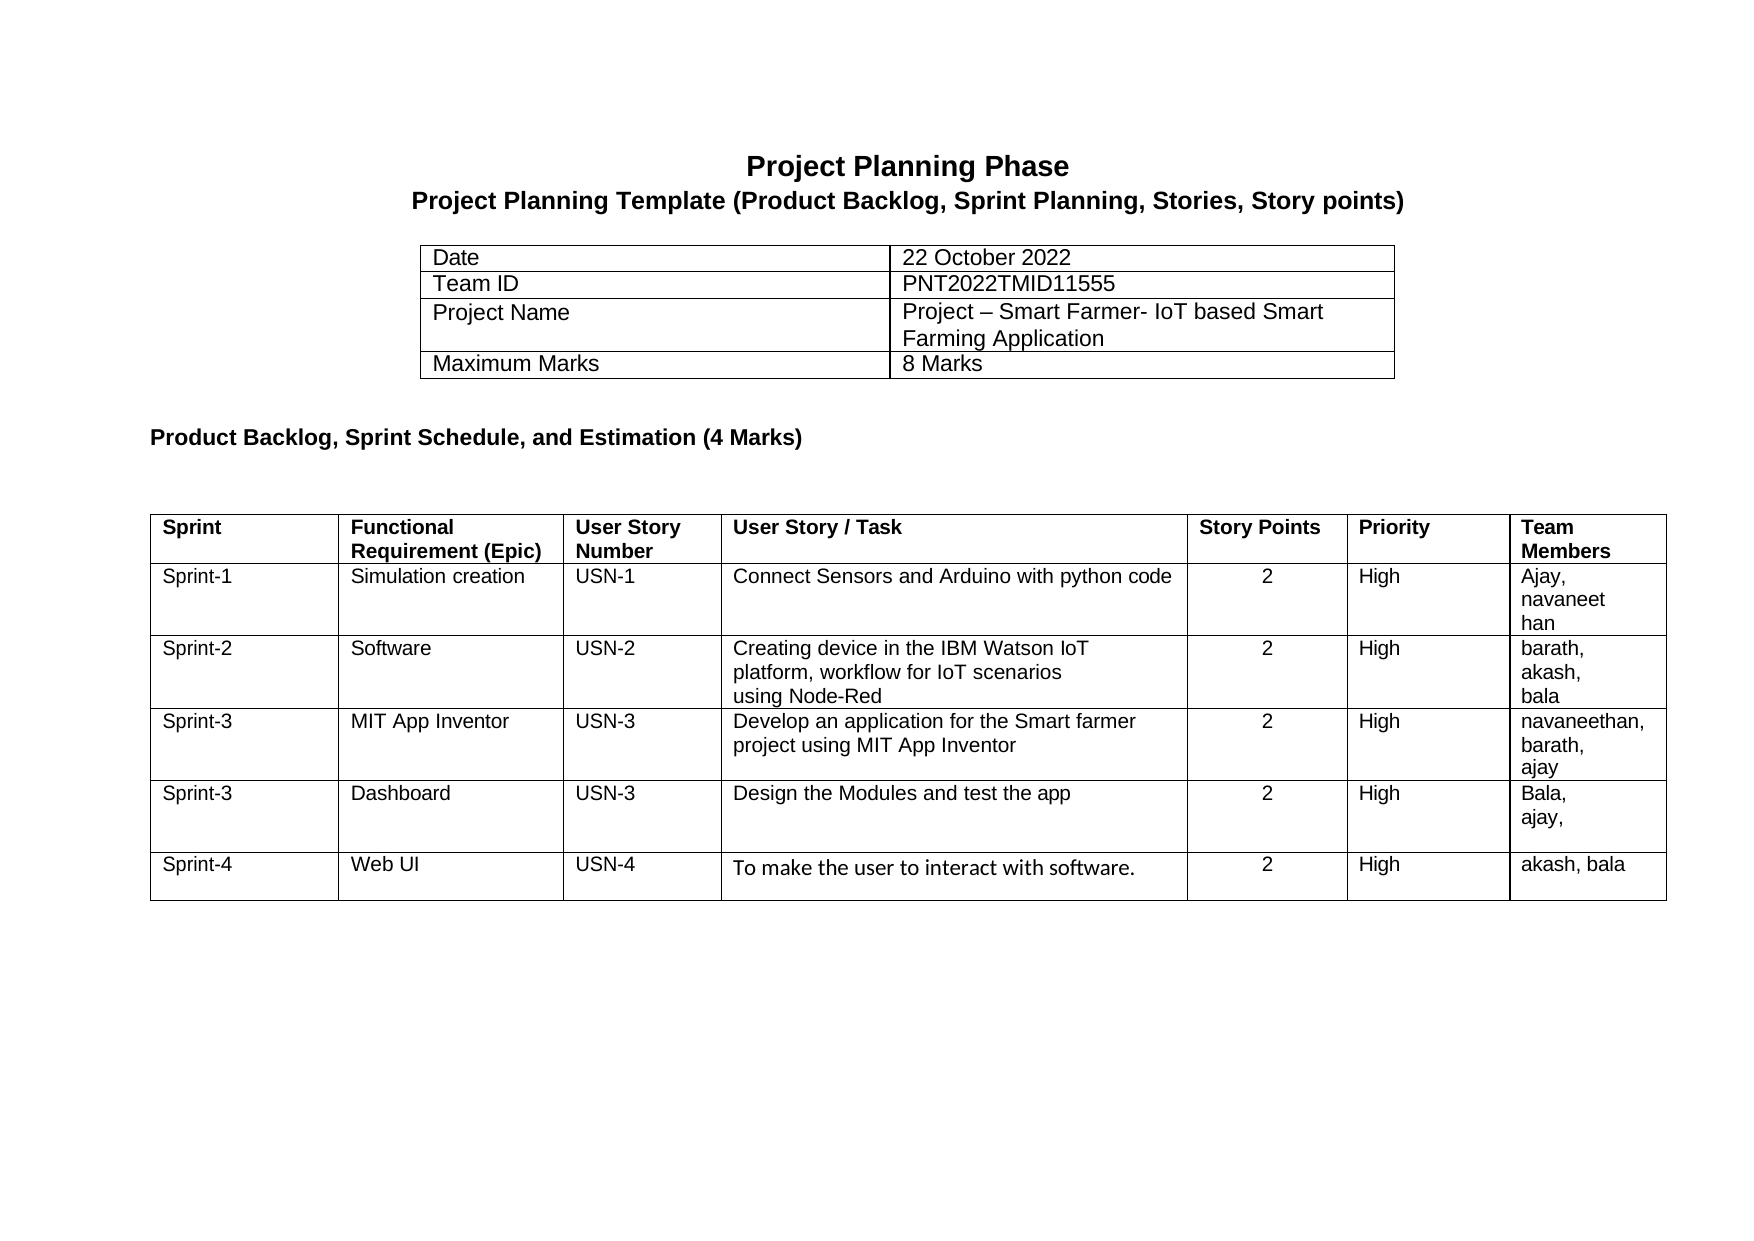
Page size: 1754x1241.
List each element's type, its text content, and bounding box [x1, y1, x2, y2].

table_cell Ajay, navaneethan [1511, 564, 1666, 635]
table_cell Dashboard [339, 781, 563, 852]
table_cell To make the user to interact with software. [722, 853, 1187, 899]
text Project Planning Template (Product Backlog, Sprint Planning, Stories, Story points) [411, 186, 1404, 214]
table_cell 2 [1188, 781, 1347, 852]
table_cell 2 [1188, 636, 1347, 708]
table_cell Simulation creation [339, 564, 563, 635]
table_cell Creating device in the IBM Watson IoT platform, workflow for IoT scenarios using Node-Red [722, 636, 1187, 708]
table_header User Story / Task [722, 515, 1187, 563]
table_cell Design the Modules and test the app [722, 781, 1187, 852]
table_cell Sprint-3 [151, 781, 338, 852]
table_cell akash, bala [1511, 853, 1666, 899]
table_cell Project – Smart Farmer- IoT based Smart Farming Application [891, 299, 1394, 351]
table_cell Sprint-4 [151, 853, 338, 899]
table_cell USN-3 [564, 781, 721, 852]
table_header 22 October 2022 [891, 246, 1394, 271]
table_cell navaneethan, barath, ajay [1511, 709, 1666, 780]
table_cell USN-3 [564, 709, 721, 780]
table_cell Team ID [421, 272, 889, 298]
table_cell USN-2 [564, 636, 721, 708]
table_cell Develop an application for the Smart farmer project using MIT App Inventor [722, 709, 1187, 780]
table_cell 2 [1188, 709, 1347, 780]
table_cell High [1348, 709, 1509, 780]
table_cell 2 [1188, 564, 1347, 635]
table_cell USN-1 [564, 564, 721, 635]
table_header Story Points [1188, 515, 1347, 563]
text Product Backlog, Sprint Schedule, and Estimation (4 Marks) [150, 424, 1677, 450]
table_header Sprint [151, 515, 338, 563]
table_cell barath, akash, bala [1511, 636, 1666, 708]
table_cell 8 Marks [891, 352, 1394, 377]
table_header User Story Number [564, 515, 721, 563]
table_cell Sprint-1 [151, 564, 338, 635]
table_header Priority [1348, 515, 1509, 563]
table_cell High [1348, 636, 1509, 708]
table_cell High [1348, 564, 1509, 635]
title Project Planning Phase [411, 149, 1405, 183]
table_cell MIT App Inventor [339, 709, 563, 780]
table_cell Sprint-3 [151, 709, 338, 780]
table_header Team Members [1511, 515, 1666, 563]
table_cell Connect Sensors and Arduino with python code [722, 564, 1187, 635]
table_cell USN-4 [564, 853, 721, 899]
table_cell High [1348, 781, 1509, 852]
table_cell Project Name [421, 299, 889, 351]
table_cell Software [339, 636, 563, 708]
table_cell Sprint-2 [151, 636, 338, 708]
table_cell PNT2022TMID11555 [891, 272, 1394, 298]
table_cell Bala, ajay, [1511, 781, 1666, 852]
table_cell High [1348, 853, 1509, 899]
table_header Functional Requirement (Epic) [339, 515, 563, 563]
table_cell Maximum Marks [421, 352, 889, 377]
table_cell 2 [1188, 853, 1347, 899]
table_header Date [421, 246, 889, 271]
table_cell Web UI [339, 853, 563, 899]
